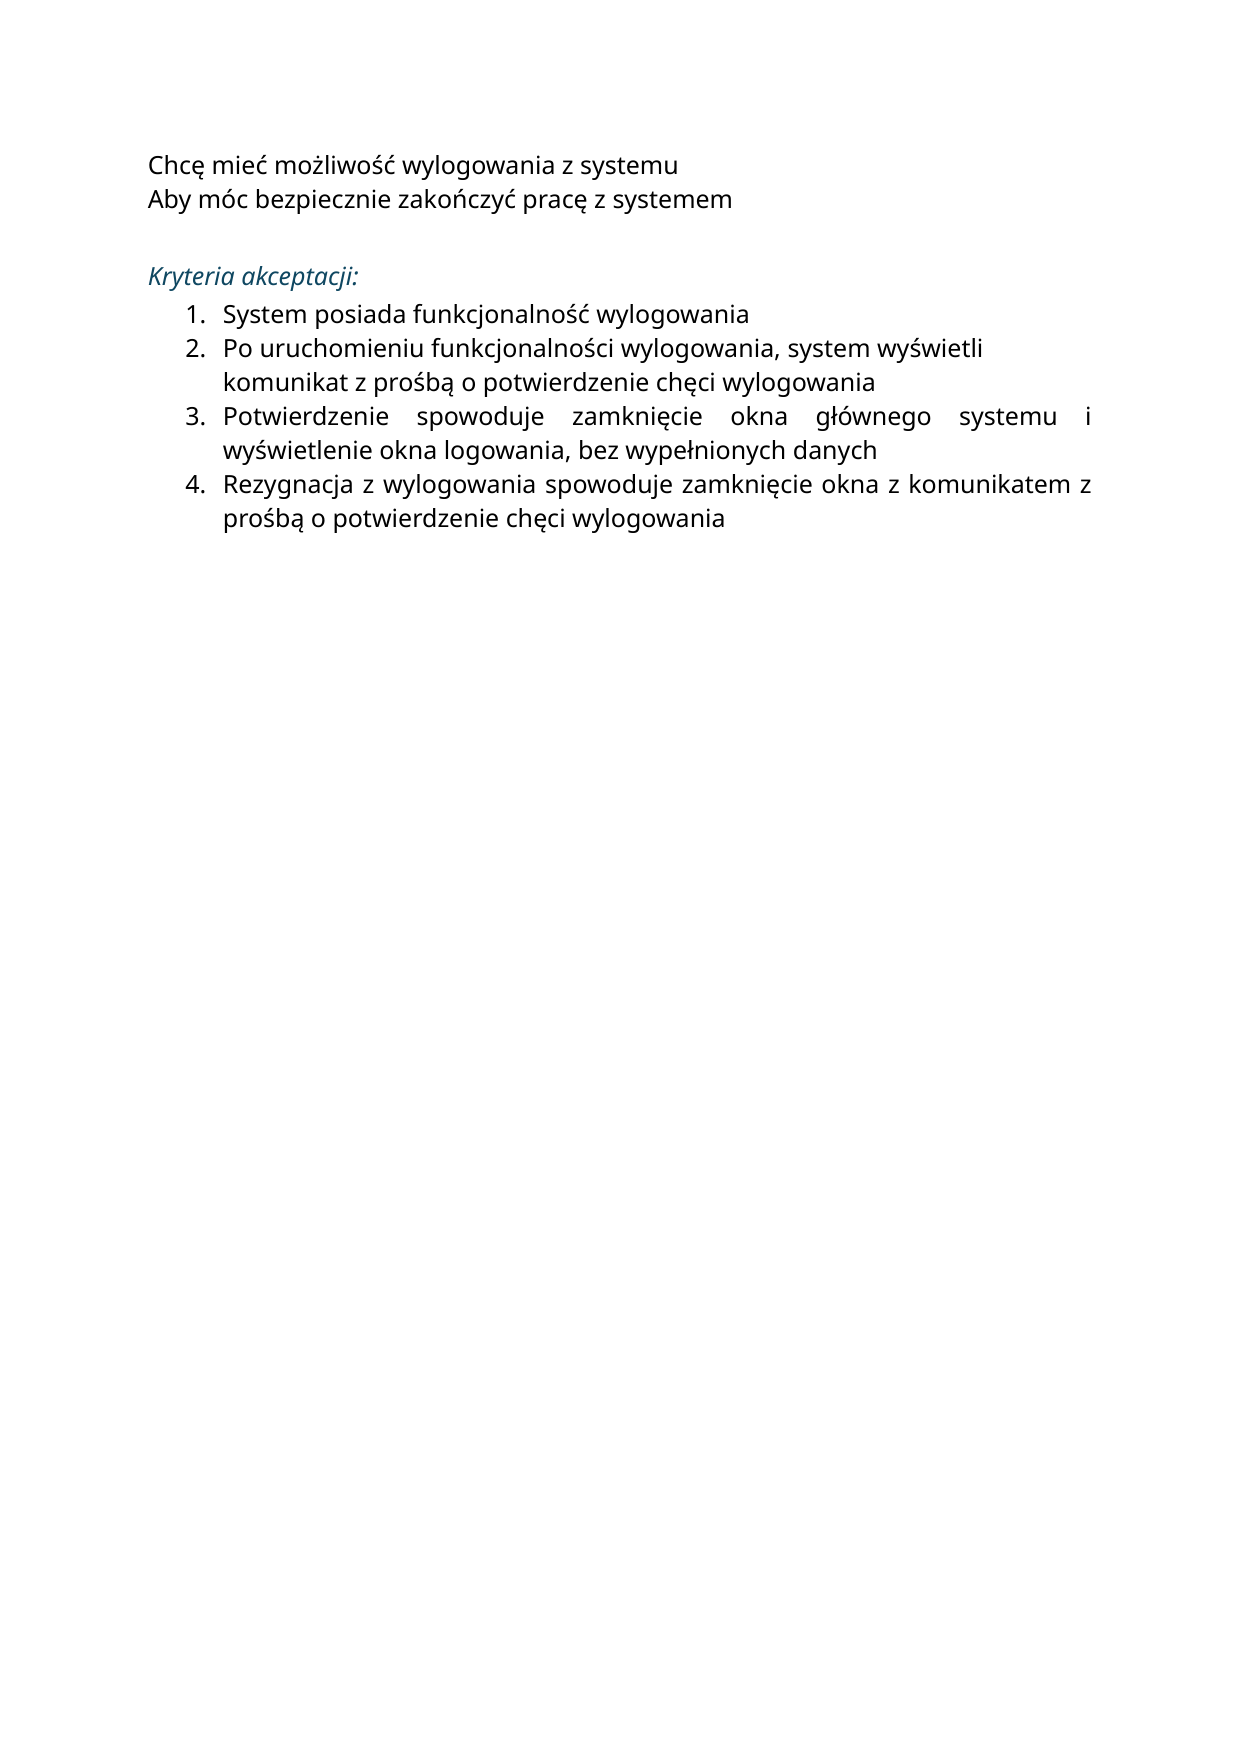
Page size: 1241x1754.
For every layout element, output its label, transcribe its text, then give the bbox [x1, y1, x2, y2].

text Chcę mieć możliwość wylogowania z systemu [148, 148, 1093, 182]
subtitle Kryteria akceptacji: [148, 258, 1093, 292]
list Potwierdzenie spowoduje zamknięcie okna głównego systemu i wyświetlenie okna logowania, bez wypełnionych danych [185, 398, 1093, 467]
list Rezygnacja z wylogowania spowoduje zamknięcie okna z komunikatem z prośbą o potwierdzenie chęci wylogowania [185, 467, 1093, 535]
text Aby móc bezpiecznie zakończyć pracę z systemem [148, 182, 1093, 216]
list Po uruchomieniu funkcjonalności wylogowania, system wyświetli komunikat z prośbą o potwierdzenie chęci wylogowania [185, 330, 1093, 398]
list System posiada funkcjonalność wylogowania [185, 296, 1093, 330]
